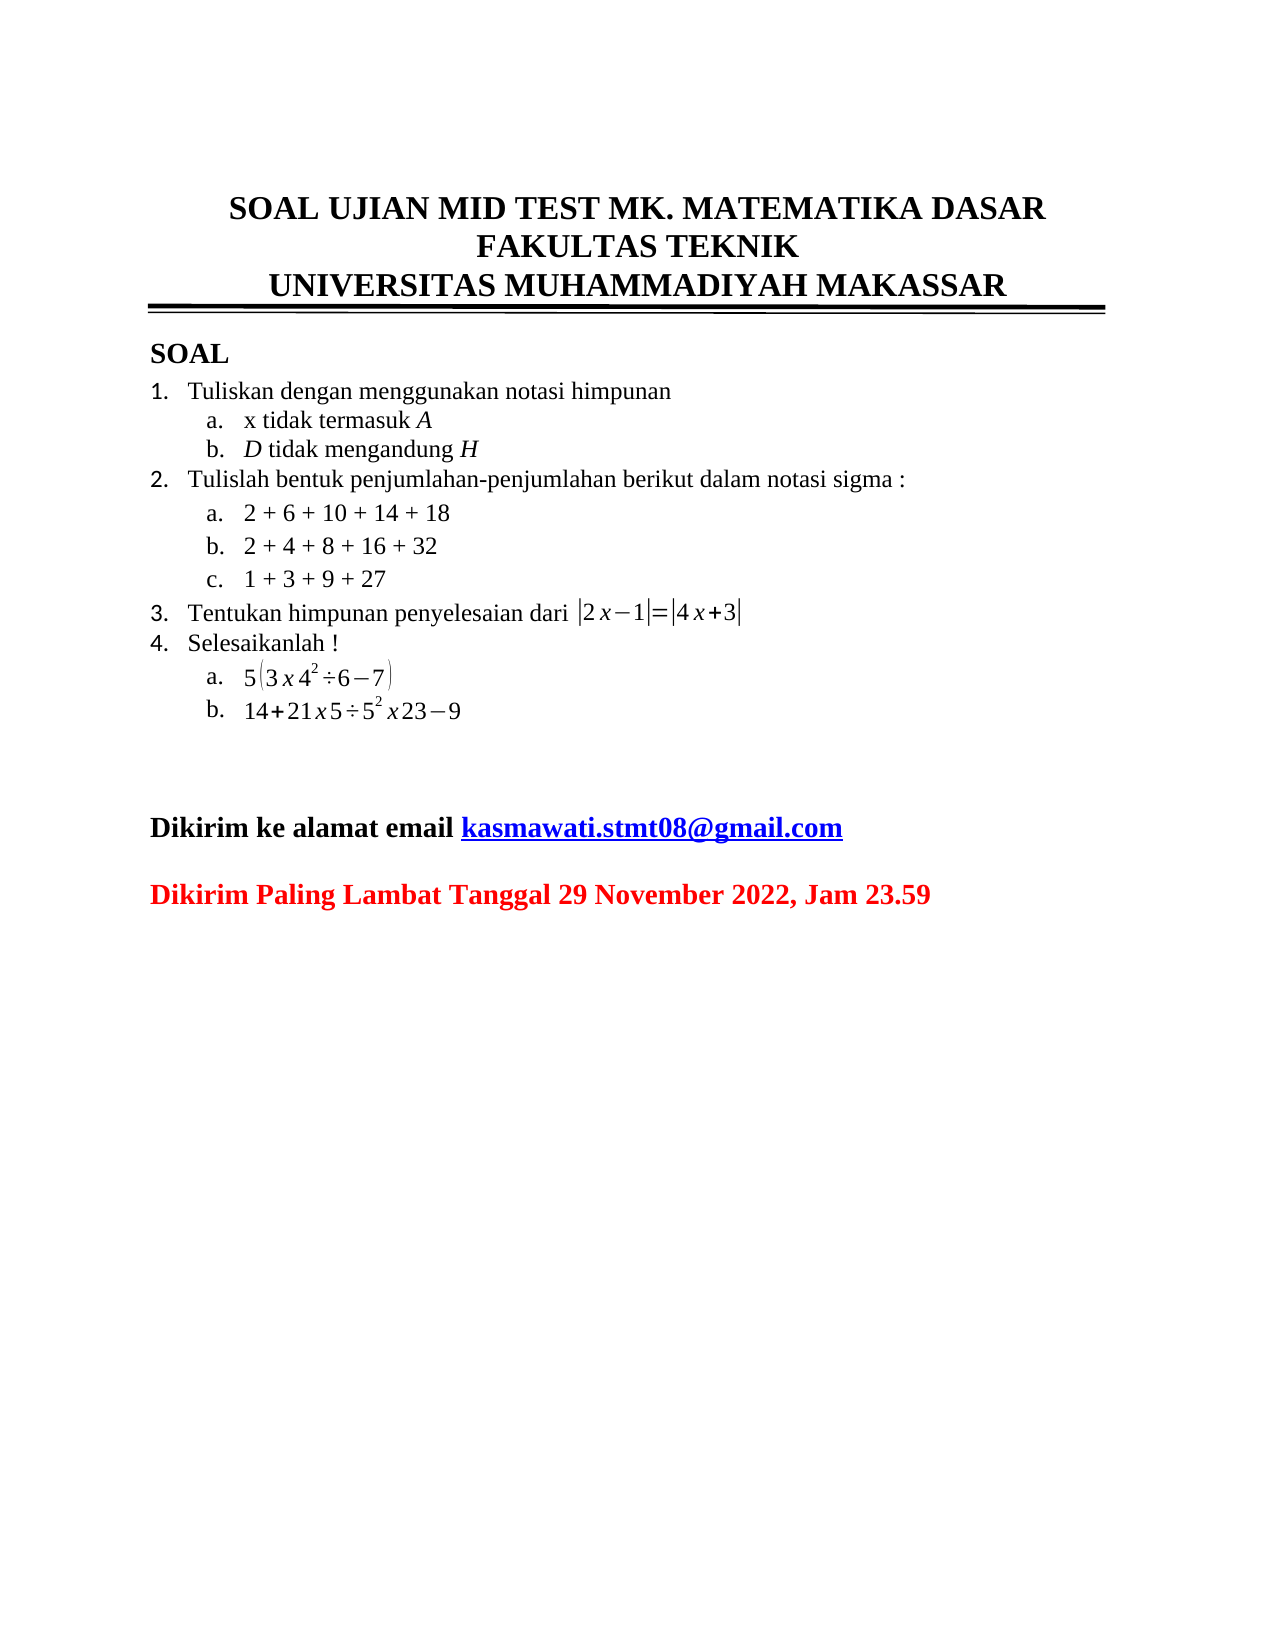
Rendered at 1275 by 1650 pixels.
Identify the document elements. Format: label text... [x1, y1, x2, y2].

text SOAL [150, 336, 1125, 370]
list 1 + 3 + 9 + 27 [206, 564, 1125, 593]
text SOAL UJIAN MID TEST MK. MATEMATIKA DASAR [150, 188, 1125, 227]
list 2 + 4 + 8 + 16 + 32 [206, 531, 1125, 560]
list Selesaikanlah ! [150, 627, 1125, 658]
text Dikirim Paling Lambat Tanggal 29 November 2022, Jam 23.59 [150, 877, 1125, 911]
text UNIVERSITAS MUHAMMADIYAH MAKASSAR [150, 265, 1125, 303]
list Tulislah bentuk penjumlahan-penjumlahan berikut dalam notasi sigma : [150, 463, 1125, 493]
list Tentukan himpunan penyelesaian dari [150, 597, 1125, 627]
text Dikirim ke alamat email kasmawati.stmt08@gmail.com [150, 810, 1125, 843]
list 2 + 6 + 10 + 14 + 18 [206, 498, 1125, 527]
list D tidak mengandung H [206, 434, 1125, 463]
text FAKULTAS TEKNIK [150, 227, 1125, 265]
list x tidak termasuk A [206, 405, 1125, 434]
list Tuliskan dengan menggunakan notasi himpunan [150, 375, 1125, 405]
